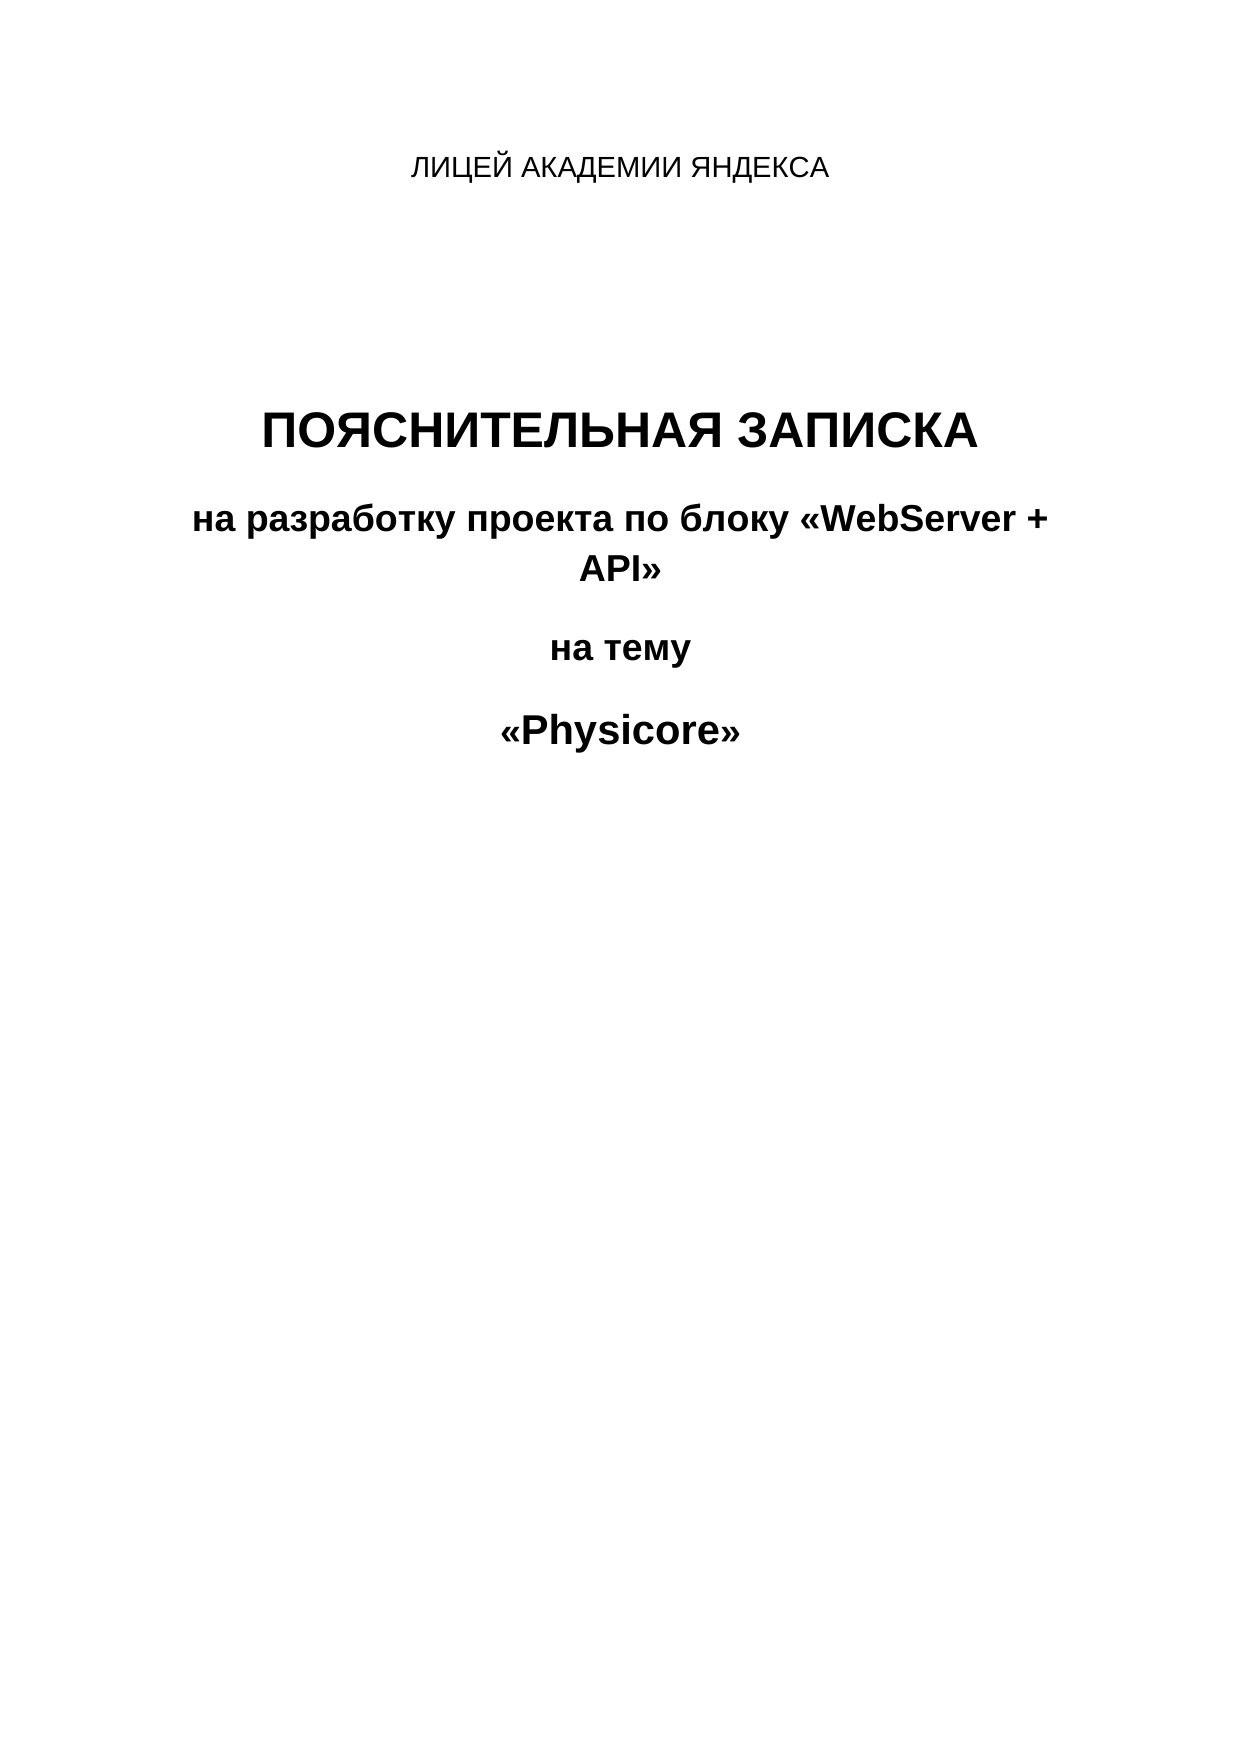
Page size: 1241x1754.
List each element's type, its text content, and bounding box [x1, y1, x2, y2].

text на тему [150, 626, 1090, 669]
text ПОЯСНИТЕЛЬНАЯ ЗАПИСКА [150, 400, 1090, 457]
text ЛИЦЕЙ АКАДЕМИИ ЯНДЕКСА [150, 150, 1090, 183]
text «Physicore» [150, 705, 521, 753]
text «Physicore» [720, 705, 1090, 753]
text на разработку проекта по блоку «WebServer + API» [150, 496, 1090, 589]
